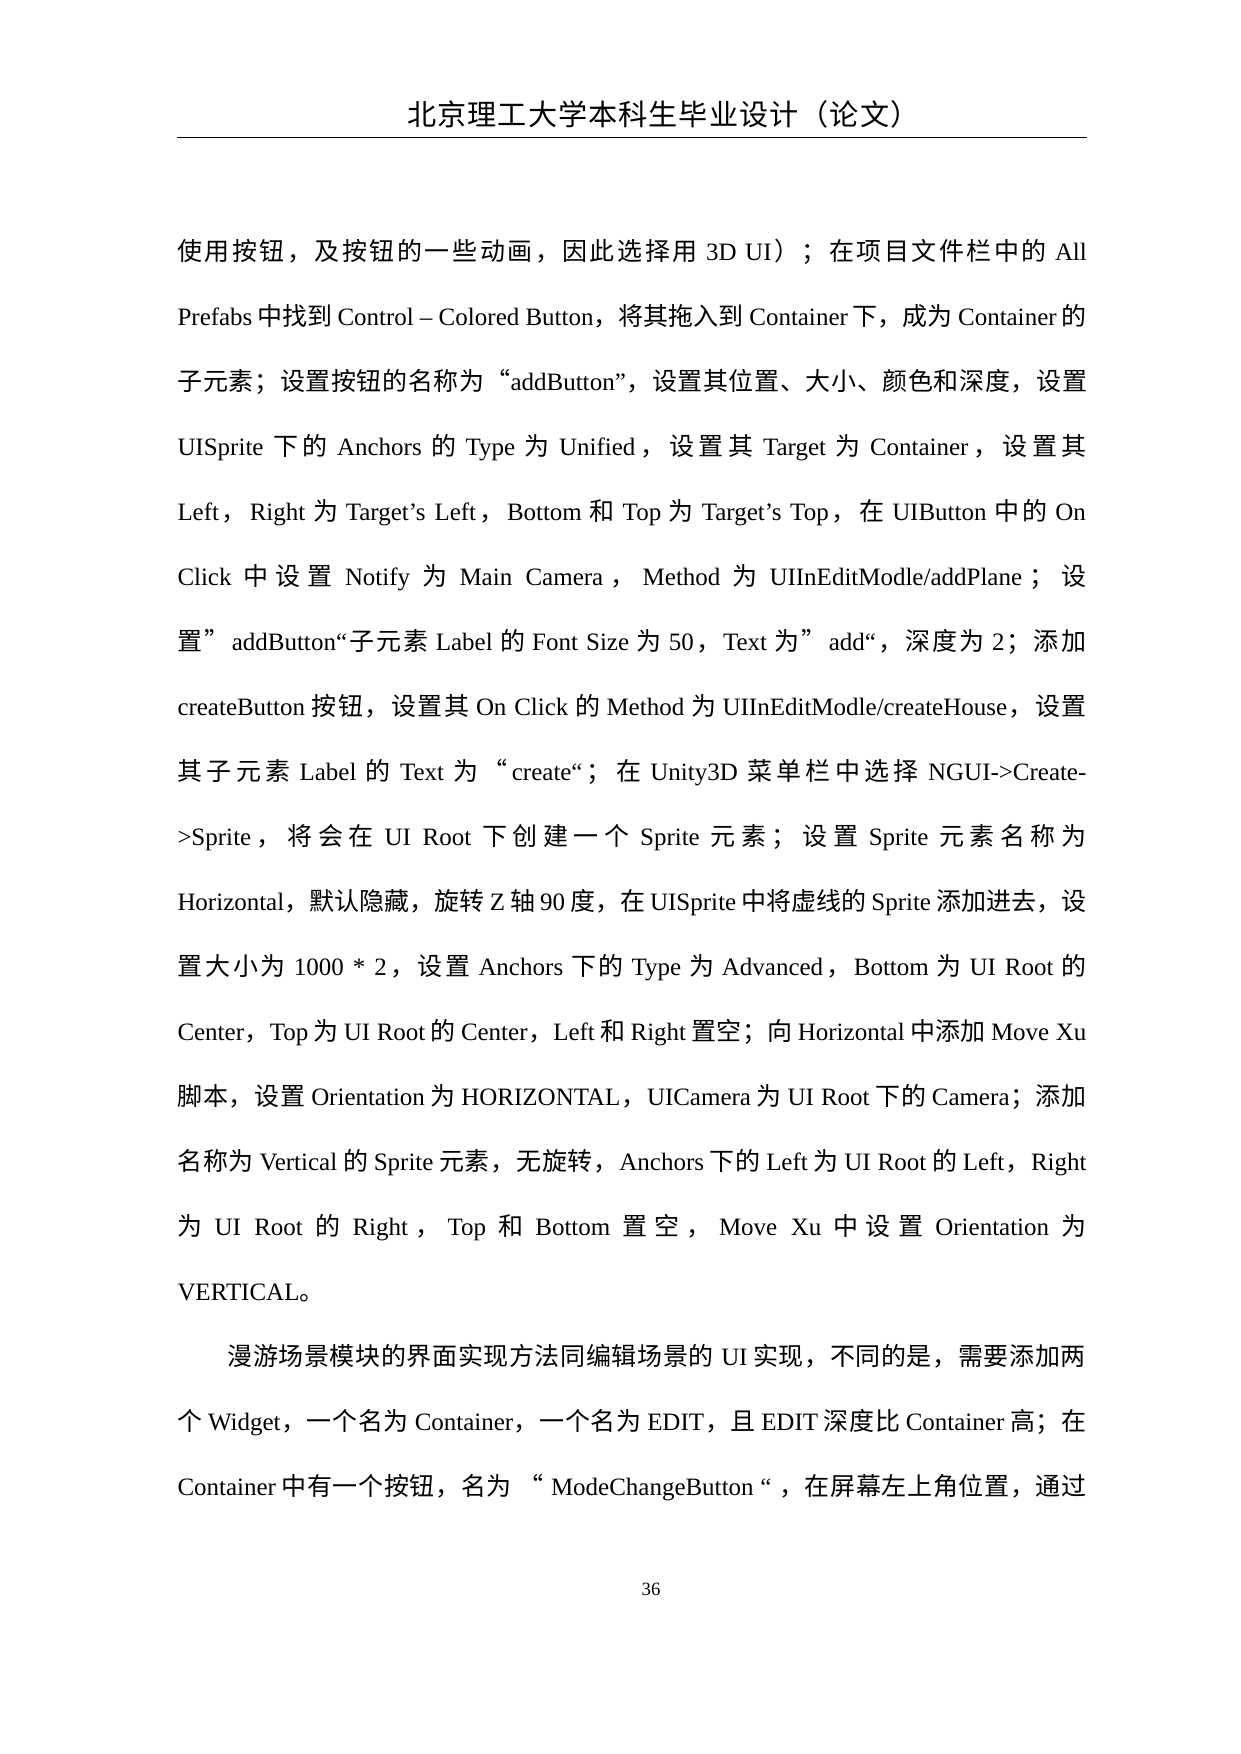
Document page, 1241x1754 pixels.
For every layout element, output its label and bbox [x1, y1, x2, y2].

text [177, 217, 1087, 1322]
text [177, 1322, 1087, 1517]
